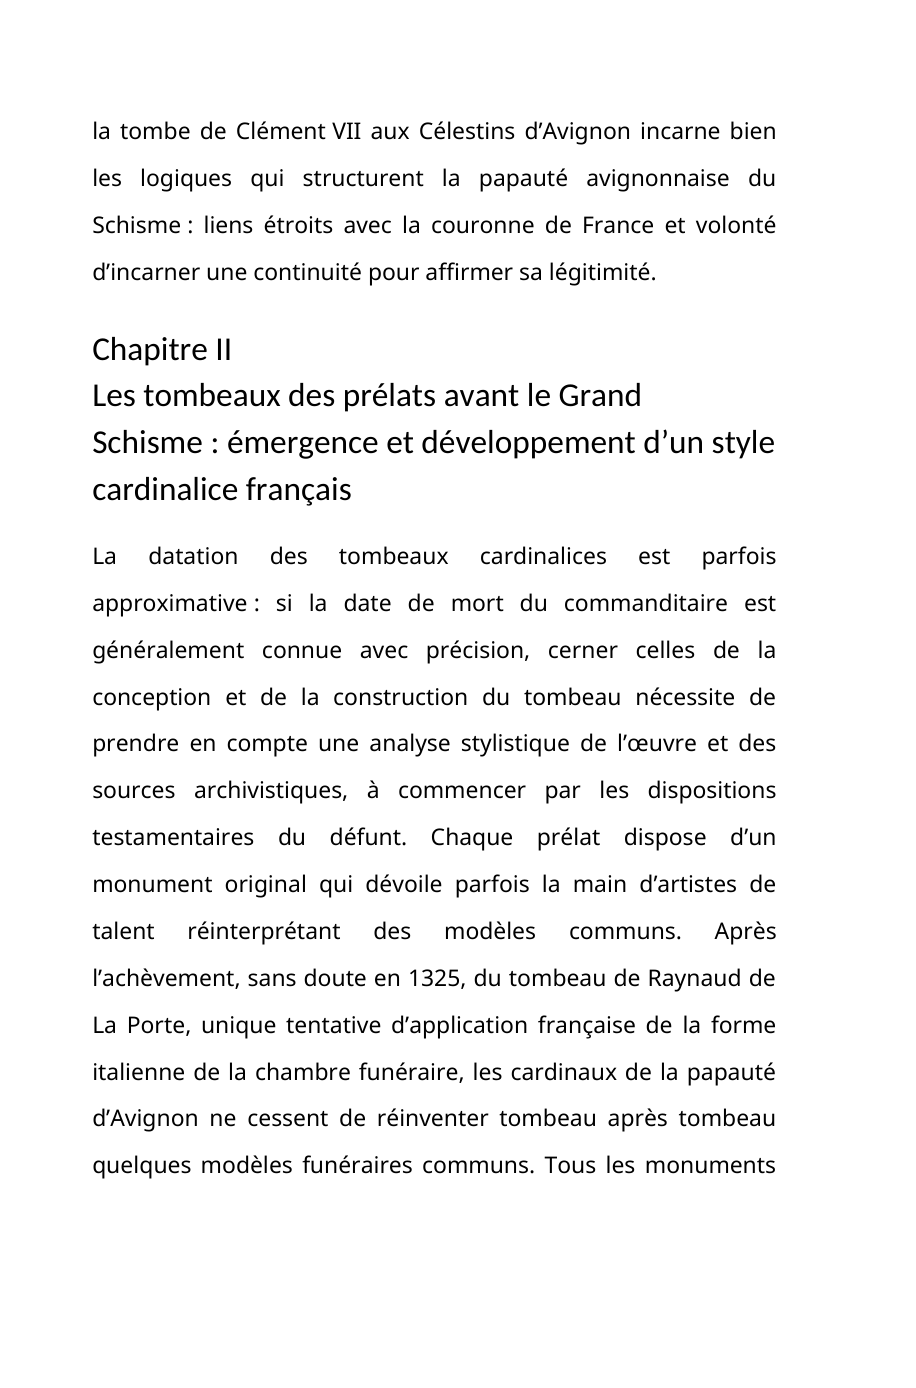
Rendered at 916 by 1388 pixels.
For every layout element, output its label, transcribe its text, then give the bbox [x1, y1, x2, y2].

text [92, 540, 777, 1180]
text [92, 115, 777, 287]
subtitle Chapitre II Les tombeaux des prélats avant le Grand Schisme : émergence et développement d’un style cardinalice français [92, 328, 777, 509]
